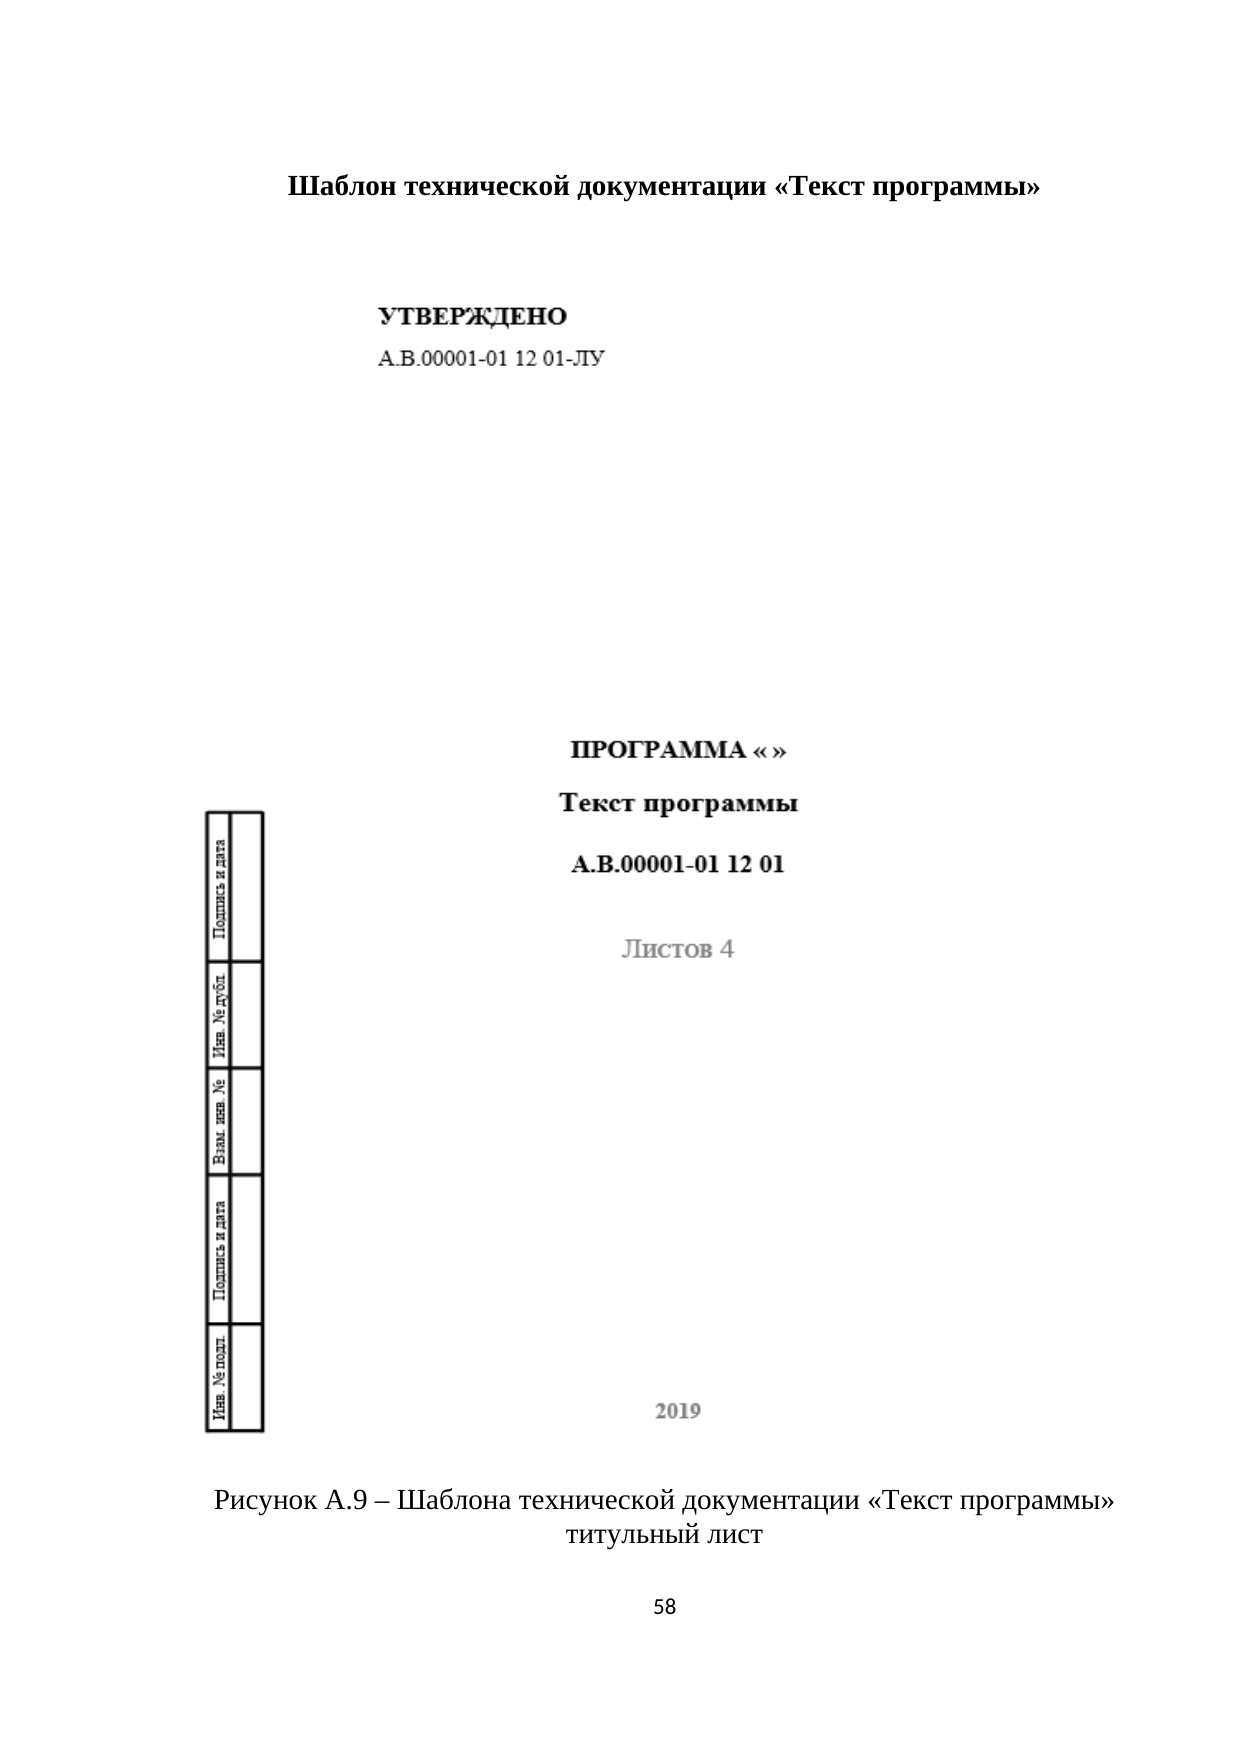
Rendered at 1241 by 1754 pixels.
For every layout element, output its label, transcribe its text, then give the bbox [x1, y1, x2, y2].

picture [177, 218, 1132, 1469]
text Шаблон технической документации «Текст программы» [177, 168, 1152, 202]
text Рисунок А.9 – Шаблона технической документации «Текст программы» титульный лист [177, 1482, 1152, 1549]
